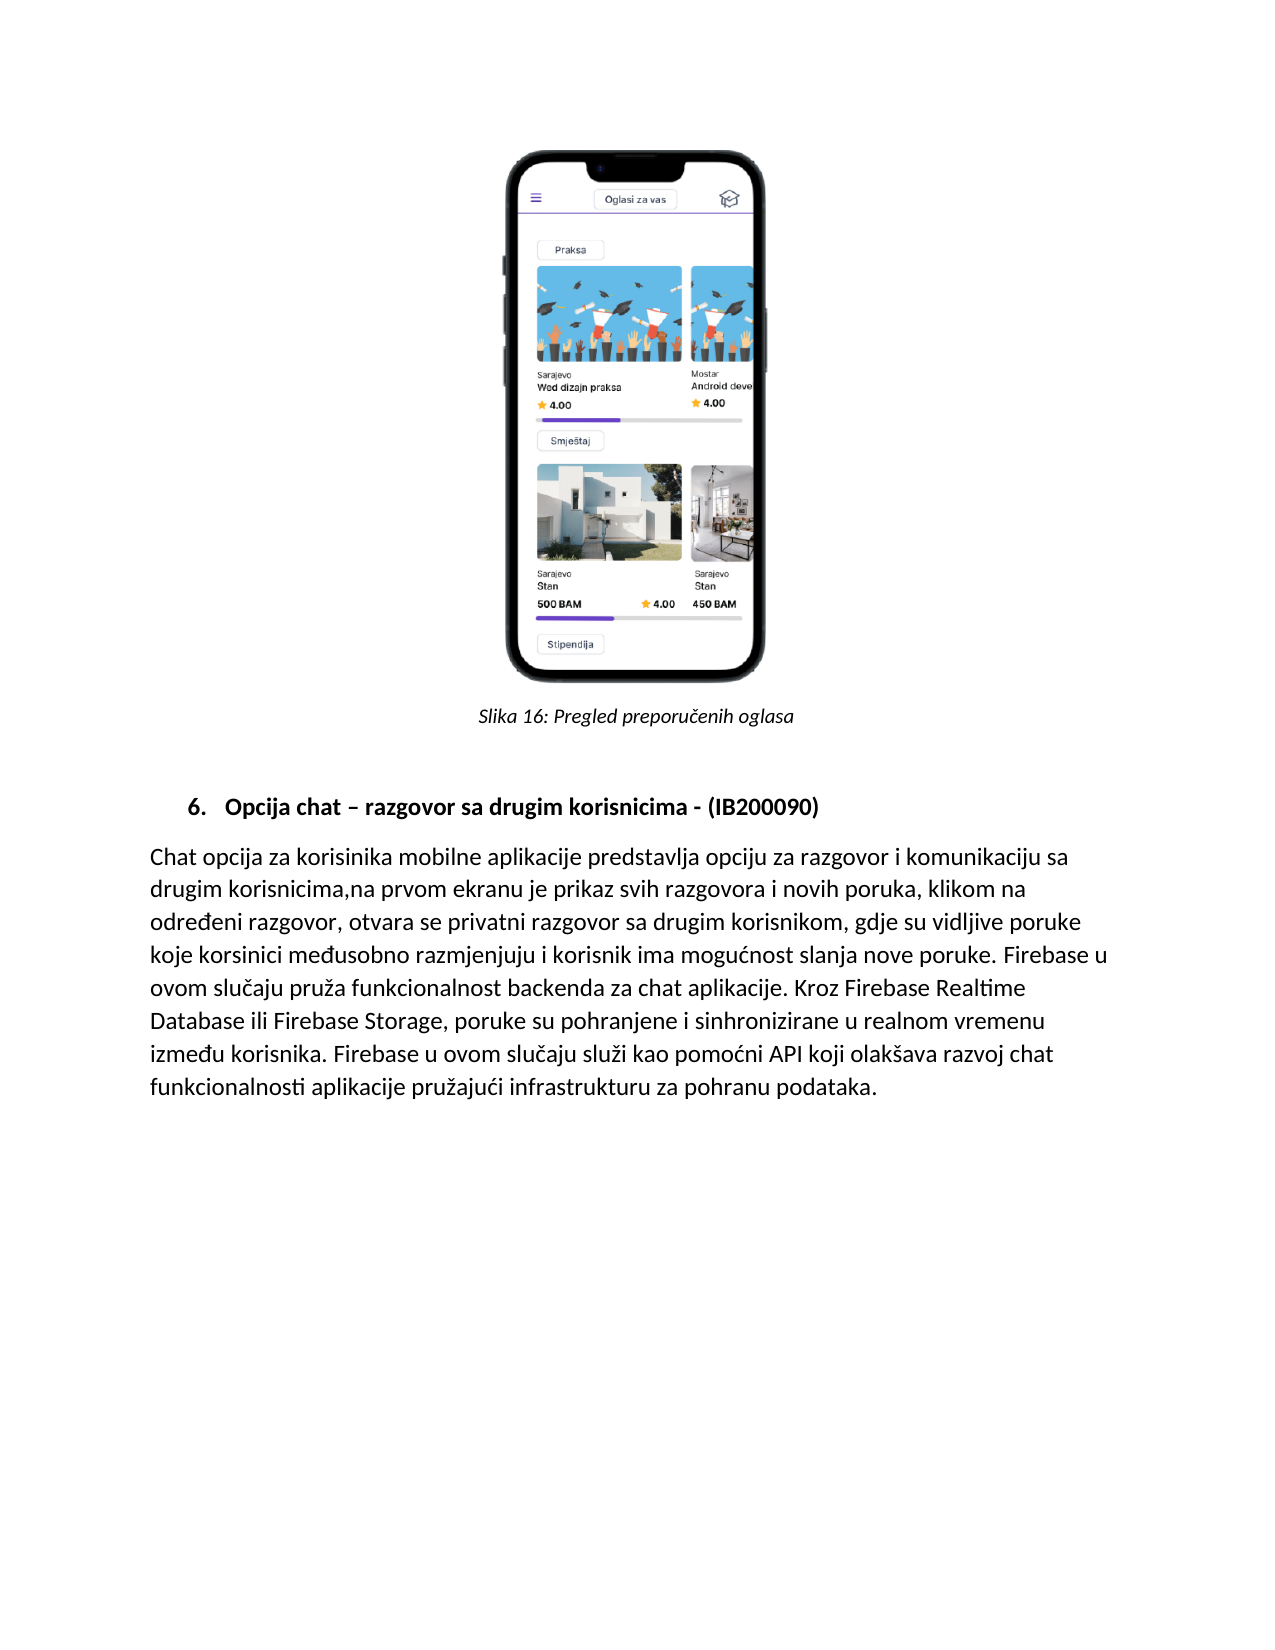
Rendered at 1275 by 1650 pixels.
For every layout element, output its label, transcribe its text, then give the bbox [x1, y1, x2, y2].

picture [490, 150, 785, 684]
text Slika 16: Pregled preporučenih oglasa [150, 703, 1125, 728]
text Chat opcija za korisinika mobilne aplikacije predstavlja opciju za razgovor i komunikaciju sa drugim korisnicima,na prvom ekranu je prikaz svih razgovora i novih poruka, klikom na određeni razgovor, otvara se privatni razgovor sa drugim korisnikom, gdje su vidljive poruke koje korsinici međusobno razmjenjuju i korisnik ima mogućnost slanja nove poruke. Firebase u ovom slučaju pruža funkcionalnost backenda za chat aplikacije. Kroz Firebase Realtime Database ili Firebase Storage, poruke su pohranjene i sinhronizirane u realnom vremenu između korisnika. Firebase u ovom slučaju služi kao pomoćni API koji olakšava razvoj chat funkcionalnosti aplikacije pružajući infrastrukturu za pohranu podataka. [150, 841, 1125, 1102]
list Opcija chat – razgovor sa drugim korisnicima - (IB200090) [187, 791, 1125, 822]
